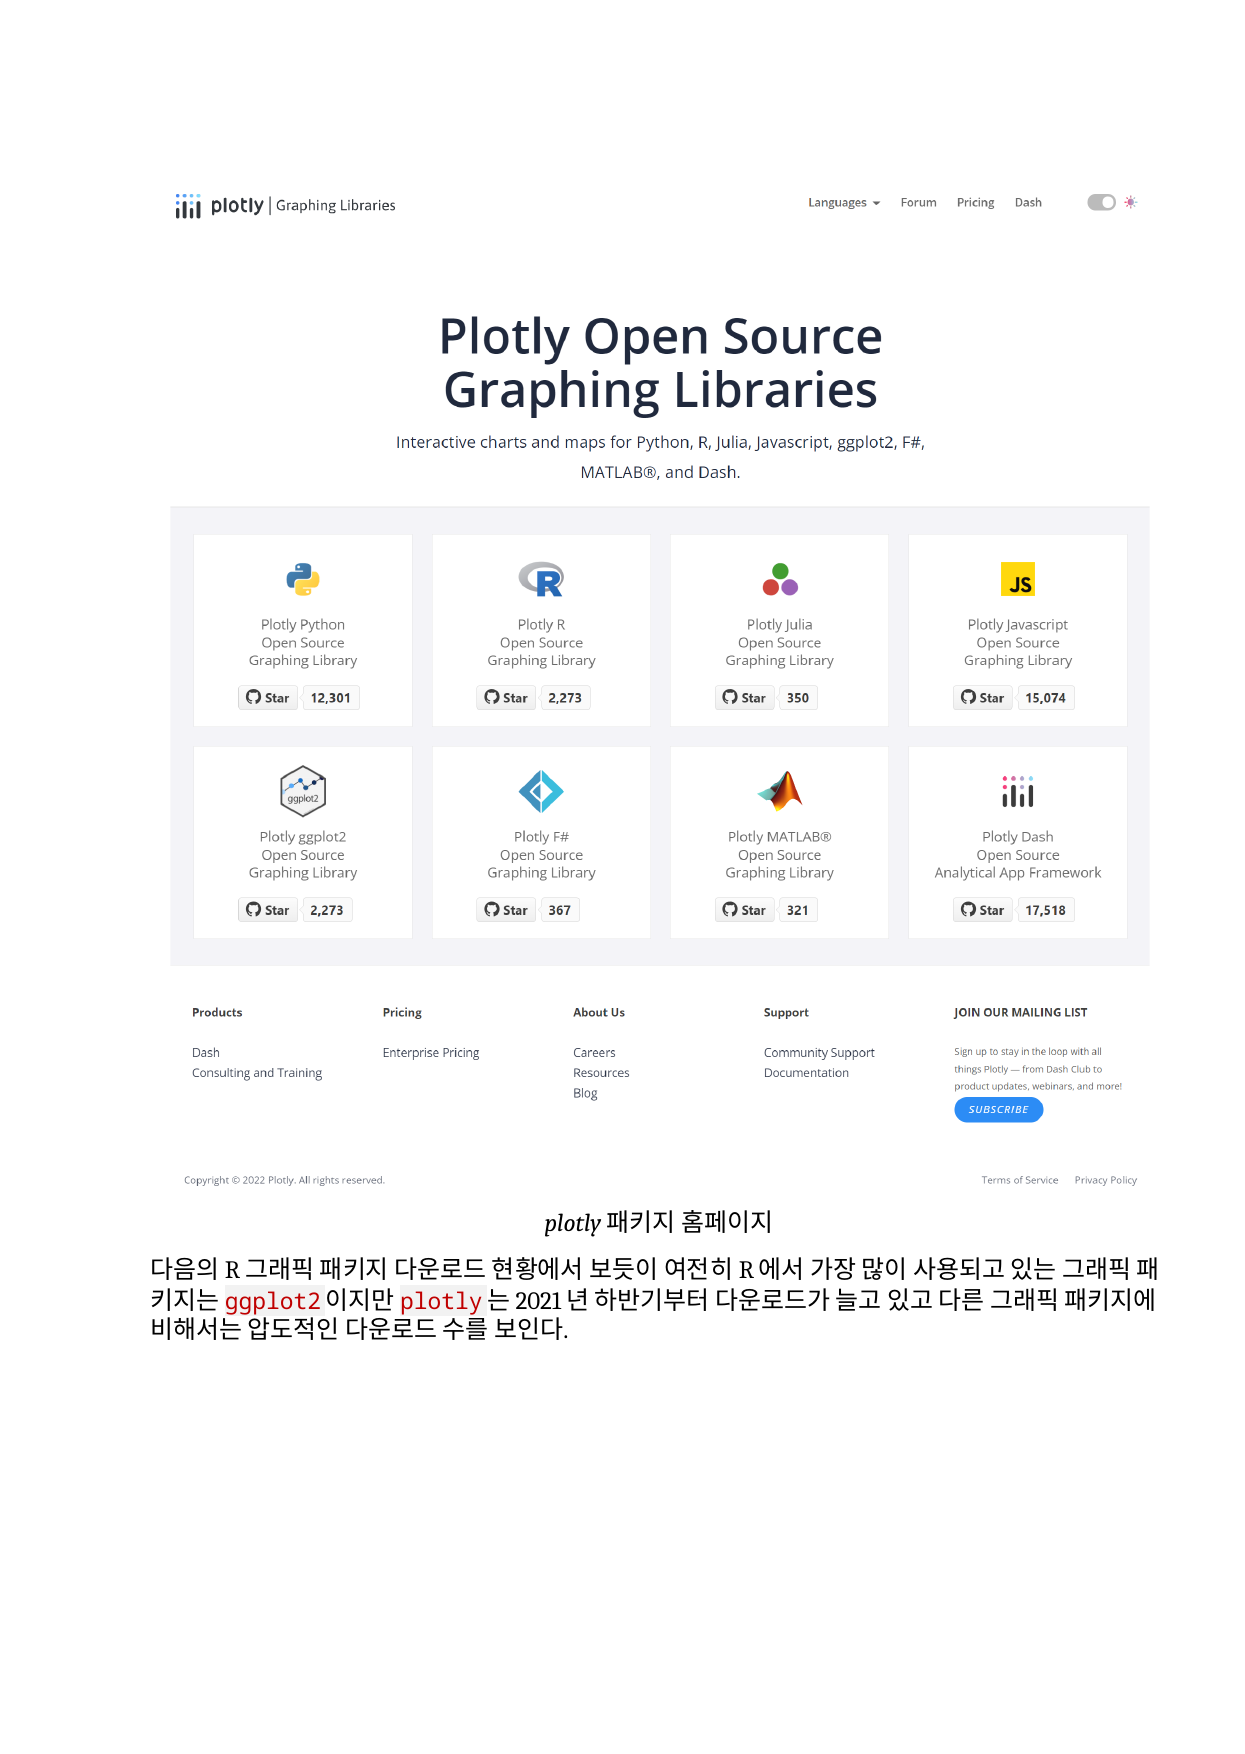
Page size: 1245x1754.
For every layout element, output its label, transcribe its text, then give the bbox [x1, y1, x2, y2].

text plotly 패키지 홈페이지 [150, 1209, 1170, 1237]
picture [170, 187, 1150, 1188]
text 다음의 R 그래픽 패키지 다운로드 현황에서 보듯이 여전히 R에서 가장 많이 사용되고 있는 그래픽 패키지는 ggplot2이지만 plotly는 2021년 하반기부터 다운로드가 늘고 있고 다른 그래픽 패키지에 비해서는 압도적인 다운로드 수를 보인다. [150, 1256, 1170, 1345]
